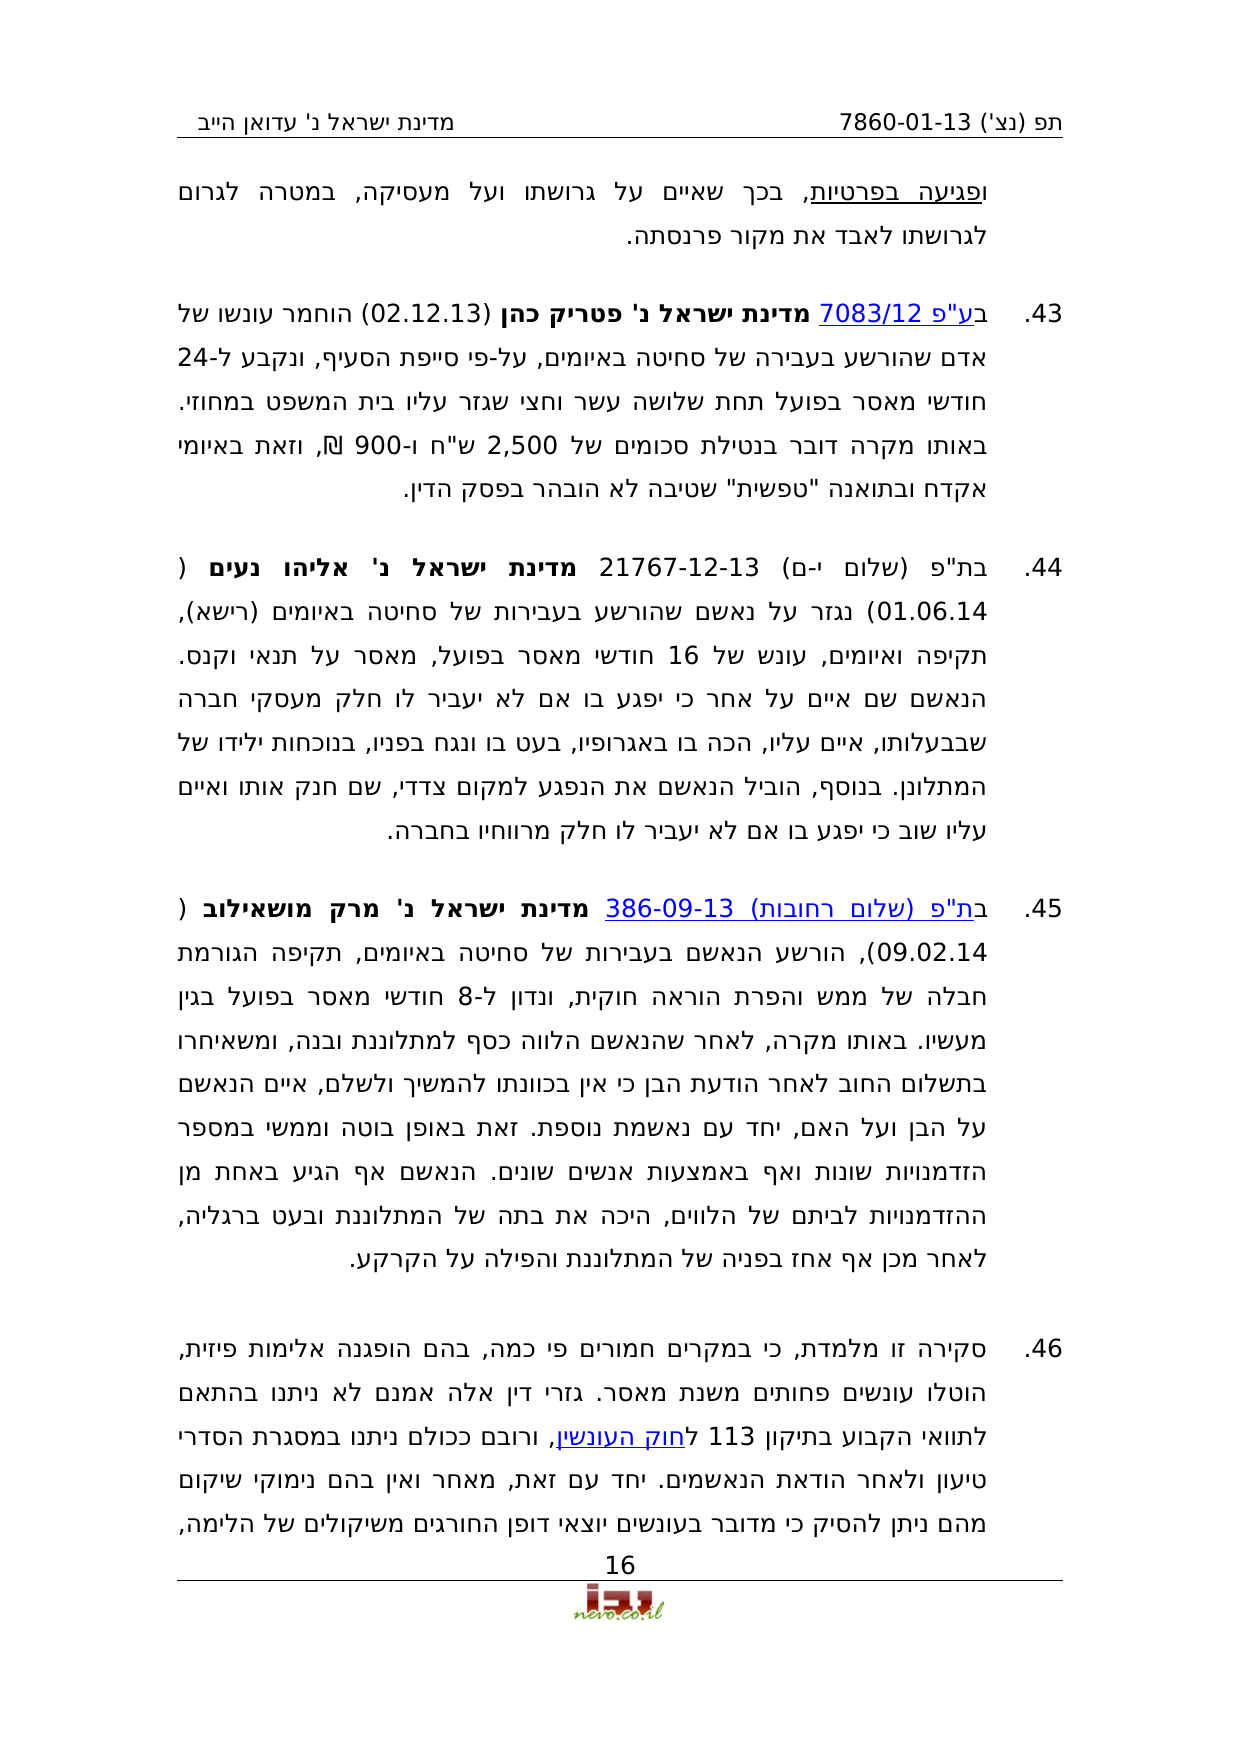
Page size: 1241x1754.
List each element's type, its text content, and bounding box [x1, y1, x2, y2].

text 44. בת"פ (שלום י-ם) 21767-12-13 מדינת ישראל נ' אליהו נעים (01.06.14) נגזר על נאשם שהורשע בעבירות של סחיטה באיומים (רישא), תקיפה ואיומים, עונש של 16 חודשי מאסר בפועל, מאסר על תנאי וקנס. הנאשם שם איים על אחר כי יפגע בו אם לא יעביר לו חלק מעסקי חברה שבבעלותו, איים עליו, הכה בו באגרופיו, בעט בו ונגח בפניו, בנוכחות ילידו של המתלונן. בנוסף, הוביל הנאשם את הנפגע למקום צדדי, שם חנק אותו ואיים עליו שוב כי יפגע בו אם לא יעביר לו חלק מרווחיו בחברה. [177, 553, 1063, 845]
picture [574, 1583, 666, 1621]
text 45. בת"פ (שלום רחובות) 386-09-13 מדינת ישראל נ' מרק מושאילוב (09.02.14), הורשע הנאשם בעבירות של סחיטה באיומים, תקיפה הגורמת חבלה של ממש והפרת הוראה חוקית, ונדון ל-8 חודשי מאסר בפועל בגין מעשיו. באותו מקרה, לאחר שהנאשם הלווה כסף למתלוננת ובנה, ומשאיחרו בתשלום החוב לאחר הודעת הבן כי אין בכוונתו להמשיך ולשלם, איים הנאשם על הבן ועל האם, יחד עם נאשמת נוספת. זאת באופן בוטה וממשי במספר הזדמנויות שונות ואף באמצעות אנשים שונים. הנאשם אף הגיע באחת מן ההזדמנויות לביתם של הלווים, היכה את בתה של המתלוננת ובעט ברגליה, לאחר מכן אף אחז בפניה של המתלוננת והפילה על הקרקע. [177, 895, 1063, 1274]
text 43. בע"פ 7083/12 מדינת ישראל נ' פטריק כהן (02.12.13) הוחמר עונשו של אדם שהורשע בעבירה של סחיטה באיומים, על-פי סייפת הסעיף, ונקבע ל-24 חודשי מאסר בפועל תחת שלושה עשר וחצי שגזר עליו בית המשפט במחוזי. באותו מקרה דובר בנטילת סכומים של 2,500 ש"ח ו-900 ₪, וזאת באיומי אקדח ובתואנה "טפשית" שטיבה לא הובהר בפסק הדין. [177, 300, 1063, 504]
